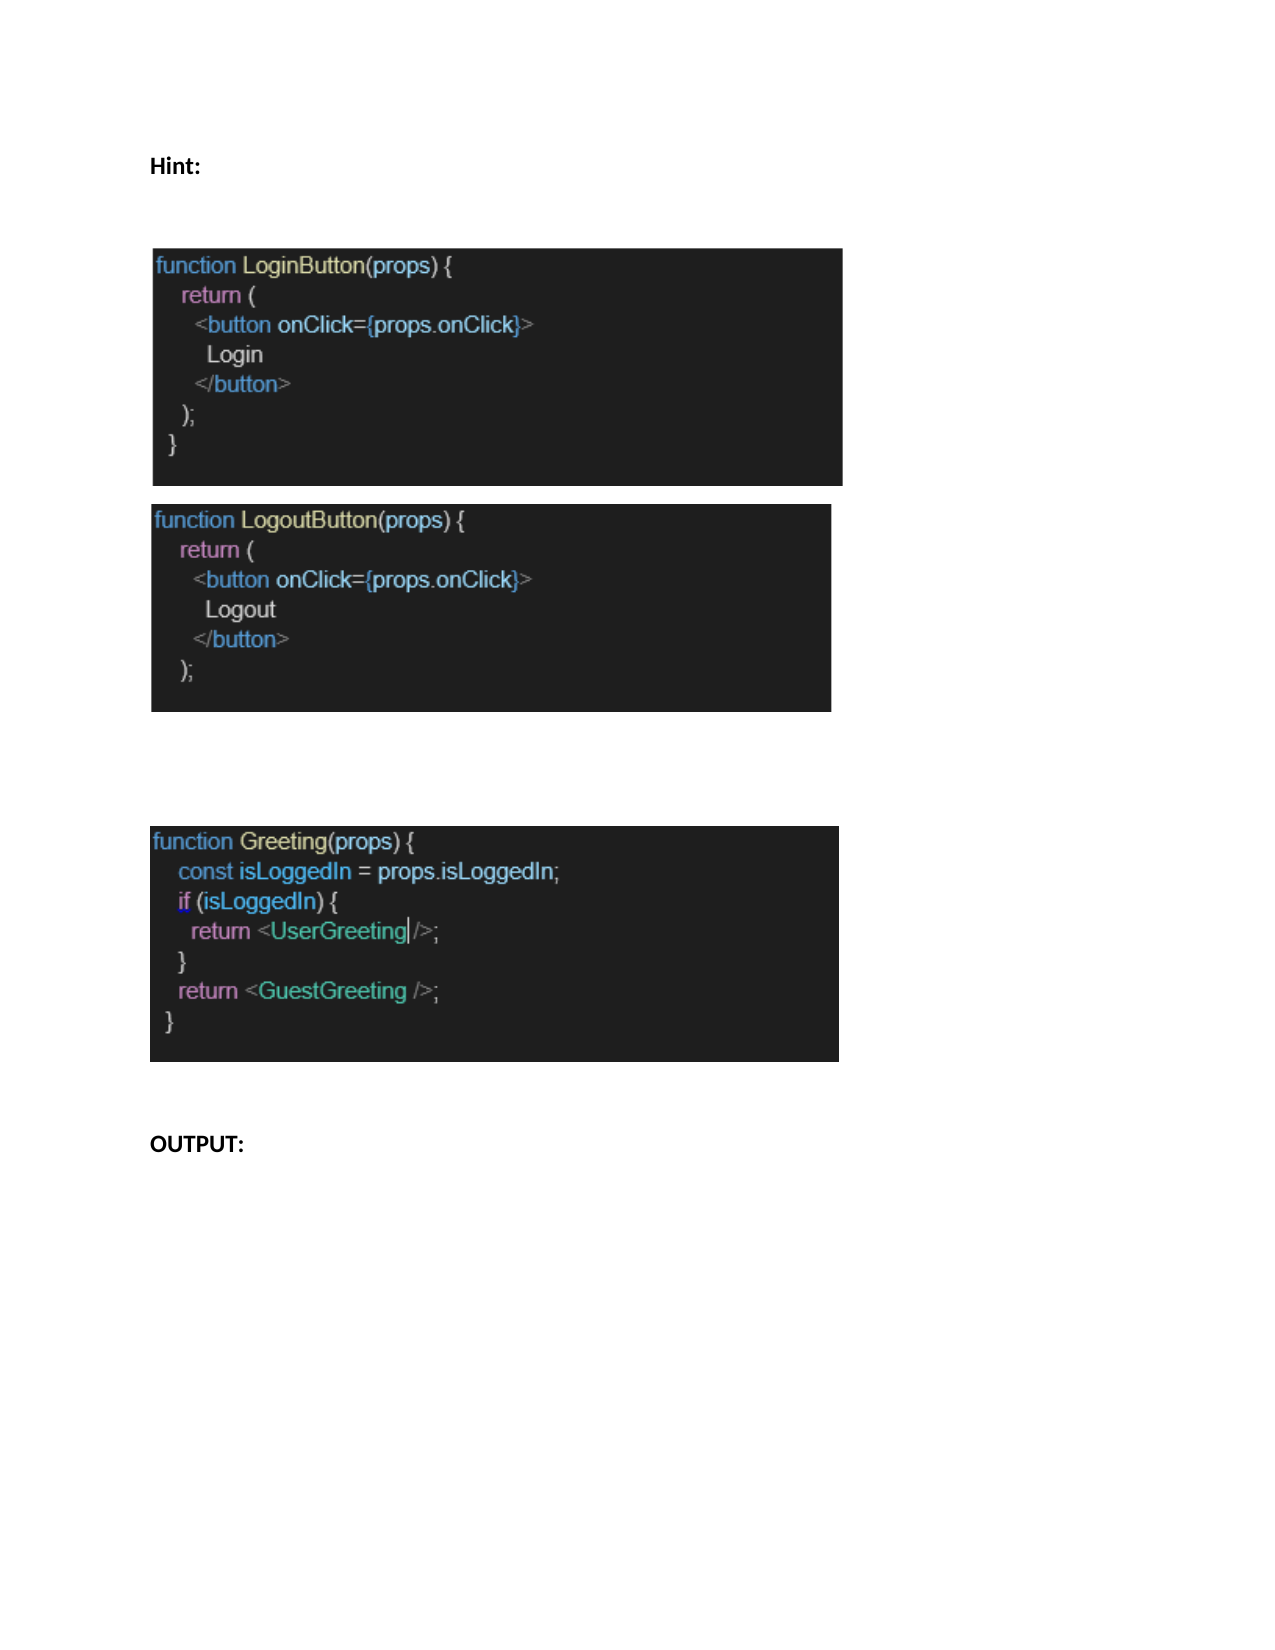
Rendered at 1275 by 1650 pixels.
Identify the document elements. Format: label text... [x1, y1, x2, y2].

text Hint: [150, 150, 1125, 181]
picture [150, 247, 843, 486]
text OUTPUT: [150, 1128, 1125, 1159]
picture [150, 504, 832, 712]
picture [150, 826, 839, 1062]
